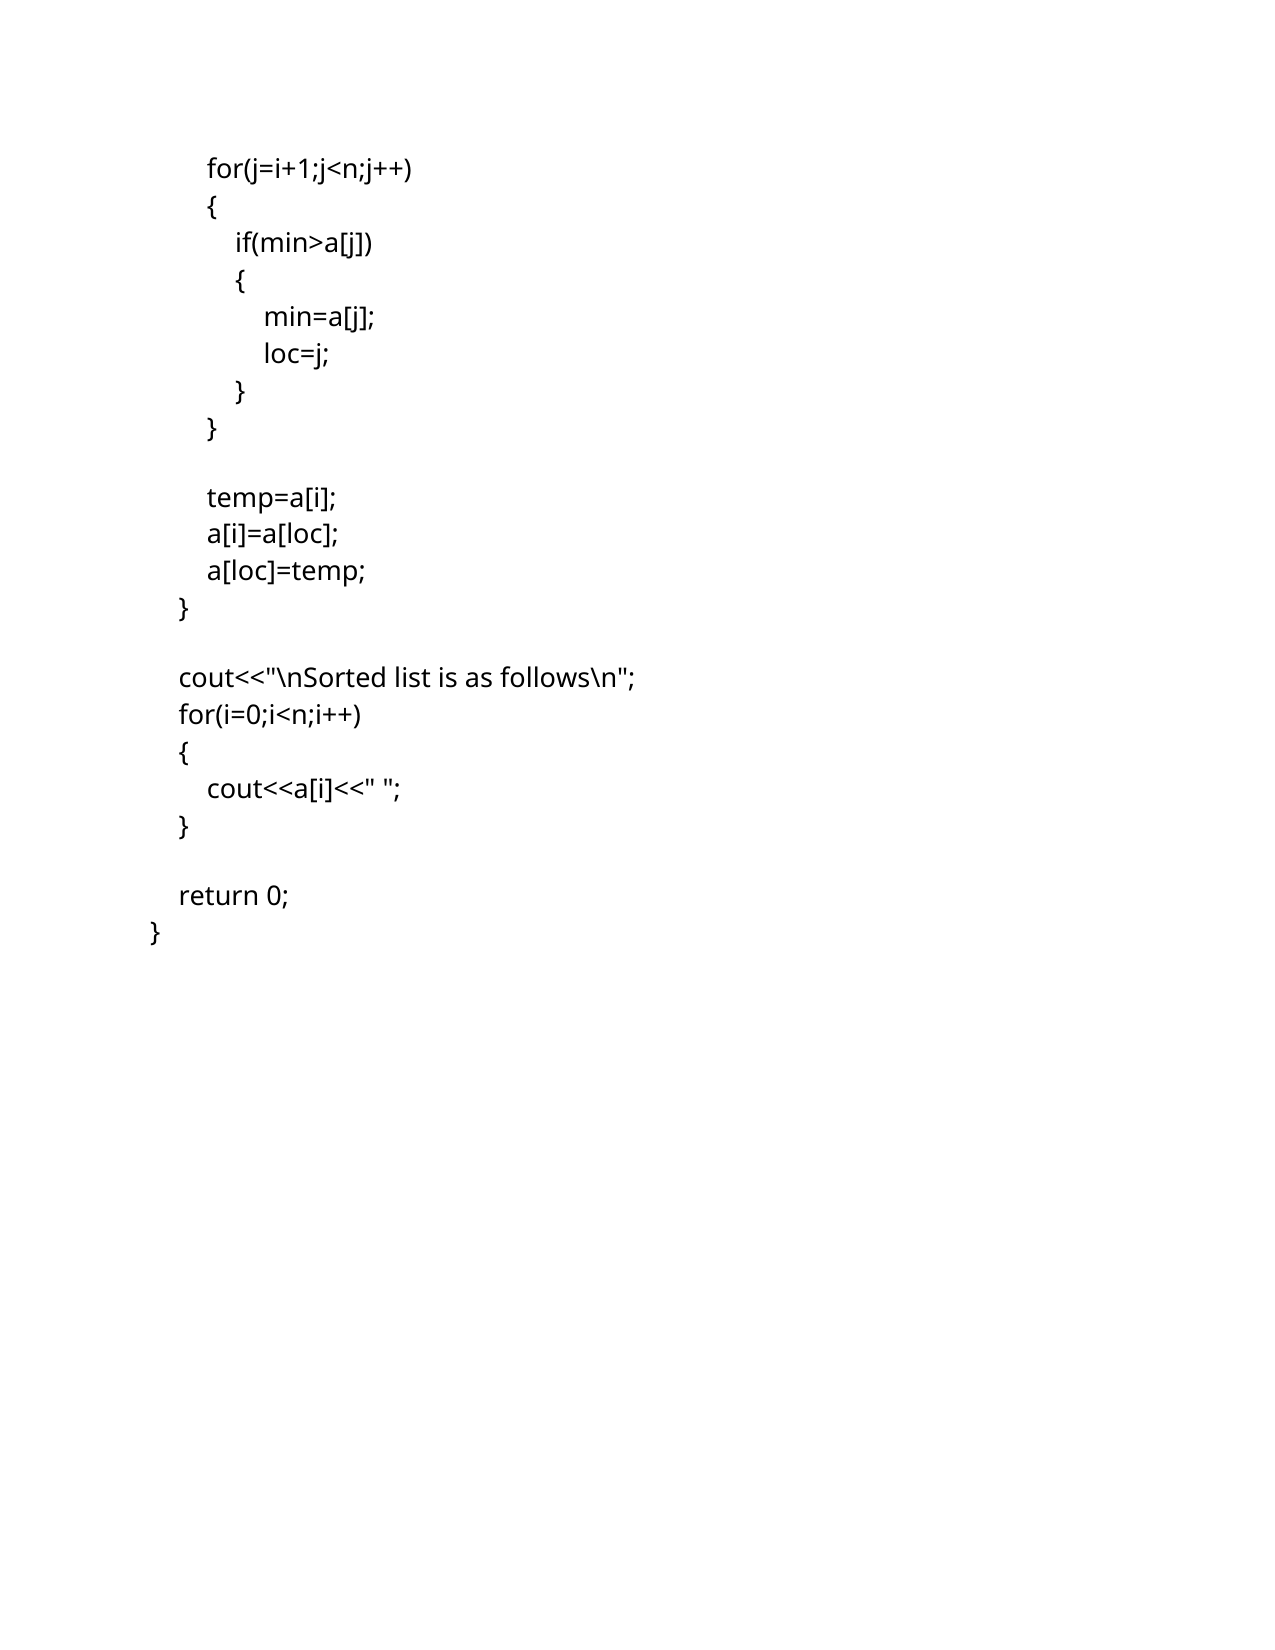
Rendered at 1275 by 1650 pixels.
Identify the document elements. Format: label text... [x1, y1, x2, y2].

text min=a[j]; [150, 297, 1125, 334]
text } [150, 913, 1125, 950]
text for(j=i+1;j<n;j++) [150, 150, 1125, 187]
text { [150, 261, 1125, 297]
text } [150, 806, 1125, 843]
text cout<<"\nSorted list is as follows\n"; [150, 658, 1125, 695]
text } [150, 408, 1125, 445]
text loc=j; [150, 334, 1125, 371]
text cout<<a[i]<<" "; [150, 769, 1125, 806]
text { [150, 732, 1125, 769]
text { [150, 187, 1125, 224]
text temp=a[i]; [150, 478, 1125, 515]
text } [150, 371, 1125, 408]
text for(i=0;i<n;i++) [150, 695, 1125, 732]
text if(min>a[j]) [150, 224, 1125, 261]
text a[i]=a[loc]; [150, 515, 1125, 552]
text } [150, 589, 1125, 626]
text return 0; [150, 876, 1125, 913]
text a[loc]=temp; [150, 552, 1125, 589]
